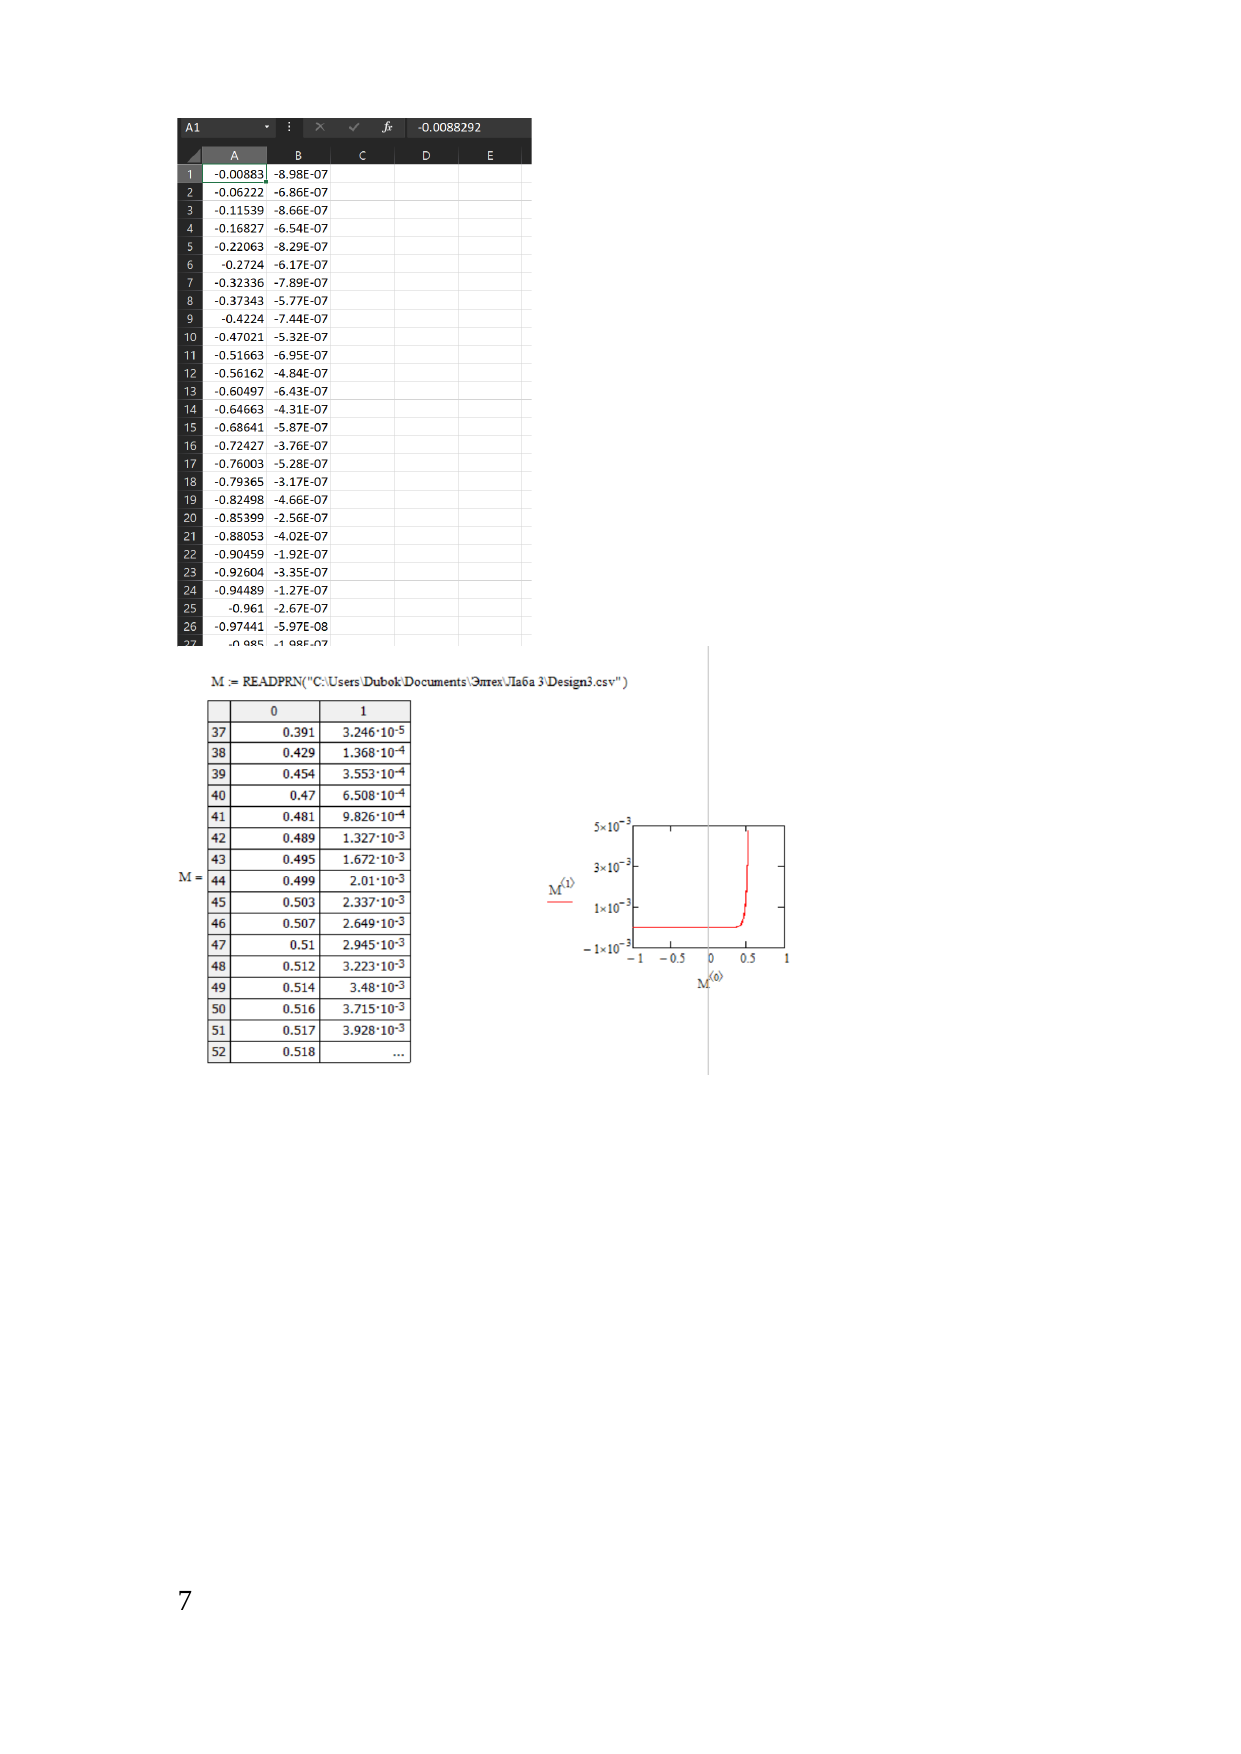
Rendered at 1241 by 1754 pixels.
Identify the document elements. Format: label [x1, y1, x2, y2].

picture [177, 118, 797, 1075]
